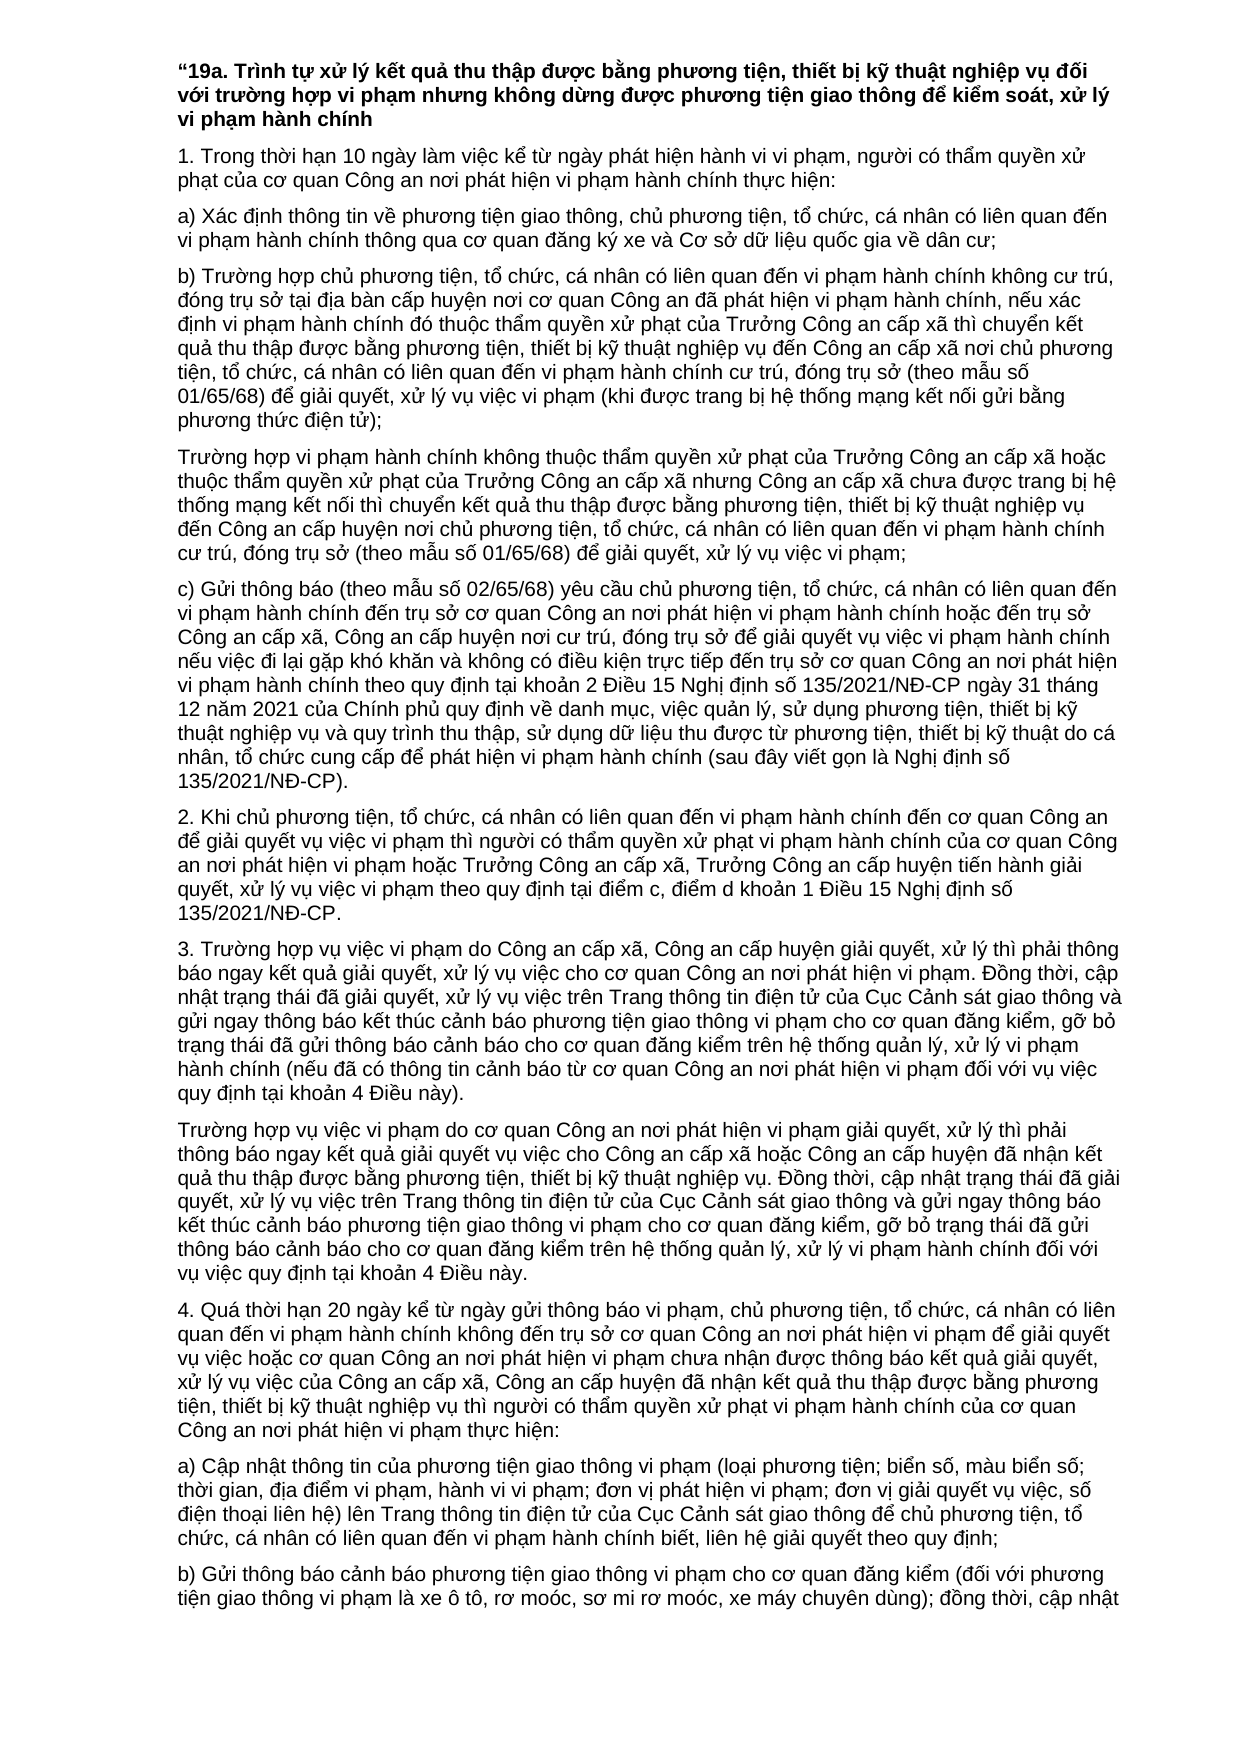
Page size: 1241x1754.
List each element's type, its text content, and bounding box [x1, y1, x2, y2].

text 2. Khi chủ phương tiện, tổ chức, cá nhân có liên quan đến vi phạm hành chính đến cơ quan Công an để giải quyết vụ việc vi phạm thì người có thẩm quyền xử phạt vi phạm hành chính của cơ quan Công an nơi phát hiện vi phạm hoặc Trưởng Công an cấp xã, Trưởng Công an cấp huyện tiến hành giải quyết, xử lý vụ việc vi phạm theo quy định tại điểm c, điểm d khoản 1 Điều 15 Nghị định số 135/2021/NĐ-CP. [177, 805, 1122, 925]
text c) Gửi thông báo (theo mẫu số 02/65/68) yêu cầu chủ phương tiện, tổ chức, cá nhân có liên quan đến vi phạm hành chính đến trụ sở cơ quan Công an nơi phát hiện vi phạm hành chính hoặc đến trụ sở Công an cấp xã, Công an cấp huyện nơi cư trú, đóng trụ sở để giải quyết vụ việc vi phạm hành chính nếu việc đi lại gặp khó khăn và không có điều kiện trực tiếp đến trụ sở cơ quan Công an nơi phát hiện vi phạm hành chính theo quy định tại khoản 2 Điều 15 Nghị định số 135/2021/NĐ-CP ngày 31 tháng 12 năm 2021 của Chính phủ quy định về danh mục, việc quản lý, sử dụng phương tiện, thiết bị kỹ thuật nghiệp vụ và quy trình thu thập, sử dụng dữ liệu thu được từ phương tiện, thiết bị kỹ thuật do cá nhân, tổ chức cung cấp để phát hiện vi phạm hành chính (sau đây viết gọn là Nghị định số 135/2021/NĐ-CP). [177, 577, 1122, 792]
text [177, 1562, 1122, 1610]
text a) Cập nhật thông tin của phương tiện giao thông vi phạm (loại phương tiện; biển số, màu biển số; thời gian, địa điểm vi phạm, hành vi vi phạm; đơn vị phát hiện vi phạm; đơn vị giải quyết vụ việc, số điện thoại liên hệ) lên Trang thông tin điện tử của Cục Cảnh sát giao thông để chủ phương tiện, tổ chức, cá nhân có liên quan đến vi phạm hành chính biết, liên hệ giải quyết theo quy định; [177, 1454, 1122, 1550]
text “19a. Trình tự xử lý kết quả thu thập được bằng phương tiện, thiết bị kỹ thuật nghiệp vụ đối với trường hợp vi phạm nhưng không dừng được phương tiện giao thông để kiểm soát, xử lý vi phạm hành chính [177, 59, 1122, 131]
text Trường hợp vụ việc vi phạm do cơ quan Công an nơi phát hiện vi phạm giải quyết, xử lý thì phải thông báo ngay kết quả giải quyết vụ việc cho Công an cấp xã hoặc Công an cấp huyện đã nhận kết quả thu thập được bằng phương tiện, thiết bị kỹ thuật nghiệp vụ. Đồng thời, cập nhật trạng thái đã giải quyết, xử lý vụ việc trên Trang thông tin điện tử của Cục Cảnh sát giao thông và gửi ngay thông báo kết thúc cảnh báo phương tiện giao thông vi phạm cho cơ quan đăng kiểm, gỡ bỏ trạng thái đã gửi thông báo cảnh báo cho cơ quan đăng kiểm trên hệ thống quản lý, xử lý vi phạm hành chính đối với vụ việc quy định tại khoản 4 Điều này. [177, 1117, 1122, 1285]
text b) Trường hợp chủ phương tiện, tổ chức, cá nhân có liên quan đến vi phạm hành chính không cư trú, đóng trụ sở tại địa bàn cấp huyện nơi cơ quan Công an đã phát hiện vi phạm hành chính, nếu xác định vi phạm hành chính đó thuộc thẩm quyền xử phạt của Trưởng Công an cấp xã thì chuyển kết quả thu thập được bằng phương tiện, thiết bị kỹ thuật nghiệp vụ đến Công an cấp xã nơi chủ phương tiện, tổ chức, cá nhân có liên quan đến vi phạm hành chính cư trú, đóng trụ sở (theo mẫu số 01/65/68) để giải quyết, xử lý vụ việc vi phạm (khi được trang bị hệ thống mạng kết nối gửi bằng phương thức điện tử); [177, 264, 1122, 432]
text a) Xác định thông tin về phương tiện giao thông, chủ phương tiện, tổ chức, cá nhân có liên quan đến vi phạm hành chính thông qua cơ quan đăng ký xe và Cơ sở dữ liệu quốc gia về dân cư; [177, 204, 1122, 252]
text 1. Trong thời hạn 10 ngày làm việc kể từ ngày phát hiện hành vi vi phạm, người có thẩm quyền xử phạt của cơ quan Công an nơi phát hiện vi phạm hành chính thực hiện: [177, 143, 1122, 191]
text 3. Trường hợp vụ việc vi phạm do Công an cấp xã, Công an cấp huyện giải quyết, xử lý thì phải thông báo ngay kết quả giải quyết, xử lý vụ việc cho cơ quan Công an nơi phát hiện vi phạm. Đồng thời, cập nhật trạng thái đã giải quyết, xử lý vụ việc trên Trang thông tin điện tử của Cục Cảnh sát giao thông và gửi ngay thông báo kết thúc cảnh báo phương tiện giao thông vi phạm cho cơ quan đăng kiểm, gỡ bỏ trạng thái đã gửi thông báo cảnh báo cho cơ quan đăng kiểm trên hệ thống quản lý, xử lý vi phạm hành chính (nếu đã có thông tin cảnh báo từ cơ quan Công an nơi phát hiện vi phạm đối với vụ việc quy định tại khoản 4 Điều này). [177, 937, 1122, 1105]
text Trường hợp vi phạm hành chính không thuộc thẩm quyền xử phạt của Trưởng Công an cấp xã hoặc thuộc thẩm quyền xử phạt của Trưởng Công an cấp xã nhưng Công an cấp xã chưa được trang bị hệ thống mạng kết nối thì chuyển kết quả thu thập được bằng phương tiện, thiết bị kỹ thuật nghiệp vụ đến Công an cấp huyện nơi chủ phương tiện, tổ chức, cá nhân có liên quan đến vi phạm hành chính cư trú, đóng trụ sở (theo mẫu số 01/65/68) để giải quyết, xử lý vụ việc vi phạm; [177, 444, 1122, 564]
text 4. Quá thời hạn 20 ngày kể từ ngày gửi thông báo vi phạm, chủ phương tiện, tổ chức, cá nhân có liên quan đến vi phạm hành chính không đến trụ sở cơ quan Công an nơi phát hiện vi phạm để giải quyết vụ việc hoặc cơ quan Công an nơi phát hiện vi phạm chưa nhận được thông báo kết quả giải quyết, xử lý vụ việc của Công an cấp xã, Công an cấp huyện đã nhận kết quả thu thập được bằng phương tiện, thiết bị kỹ thuật nghiệp vụ thì người có thẩm quyền xử phạt vi phạm hành chính của cơ quan Công an nơi phát hiện vi phạm thực hiện: [177, 1298, 1122, 1441]
